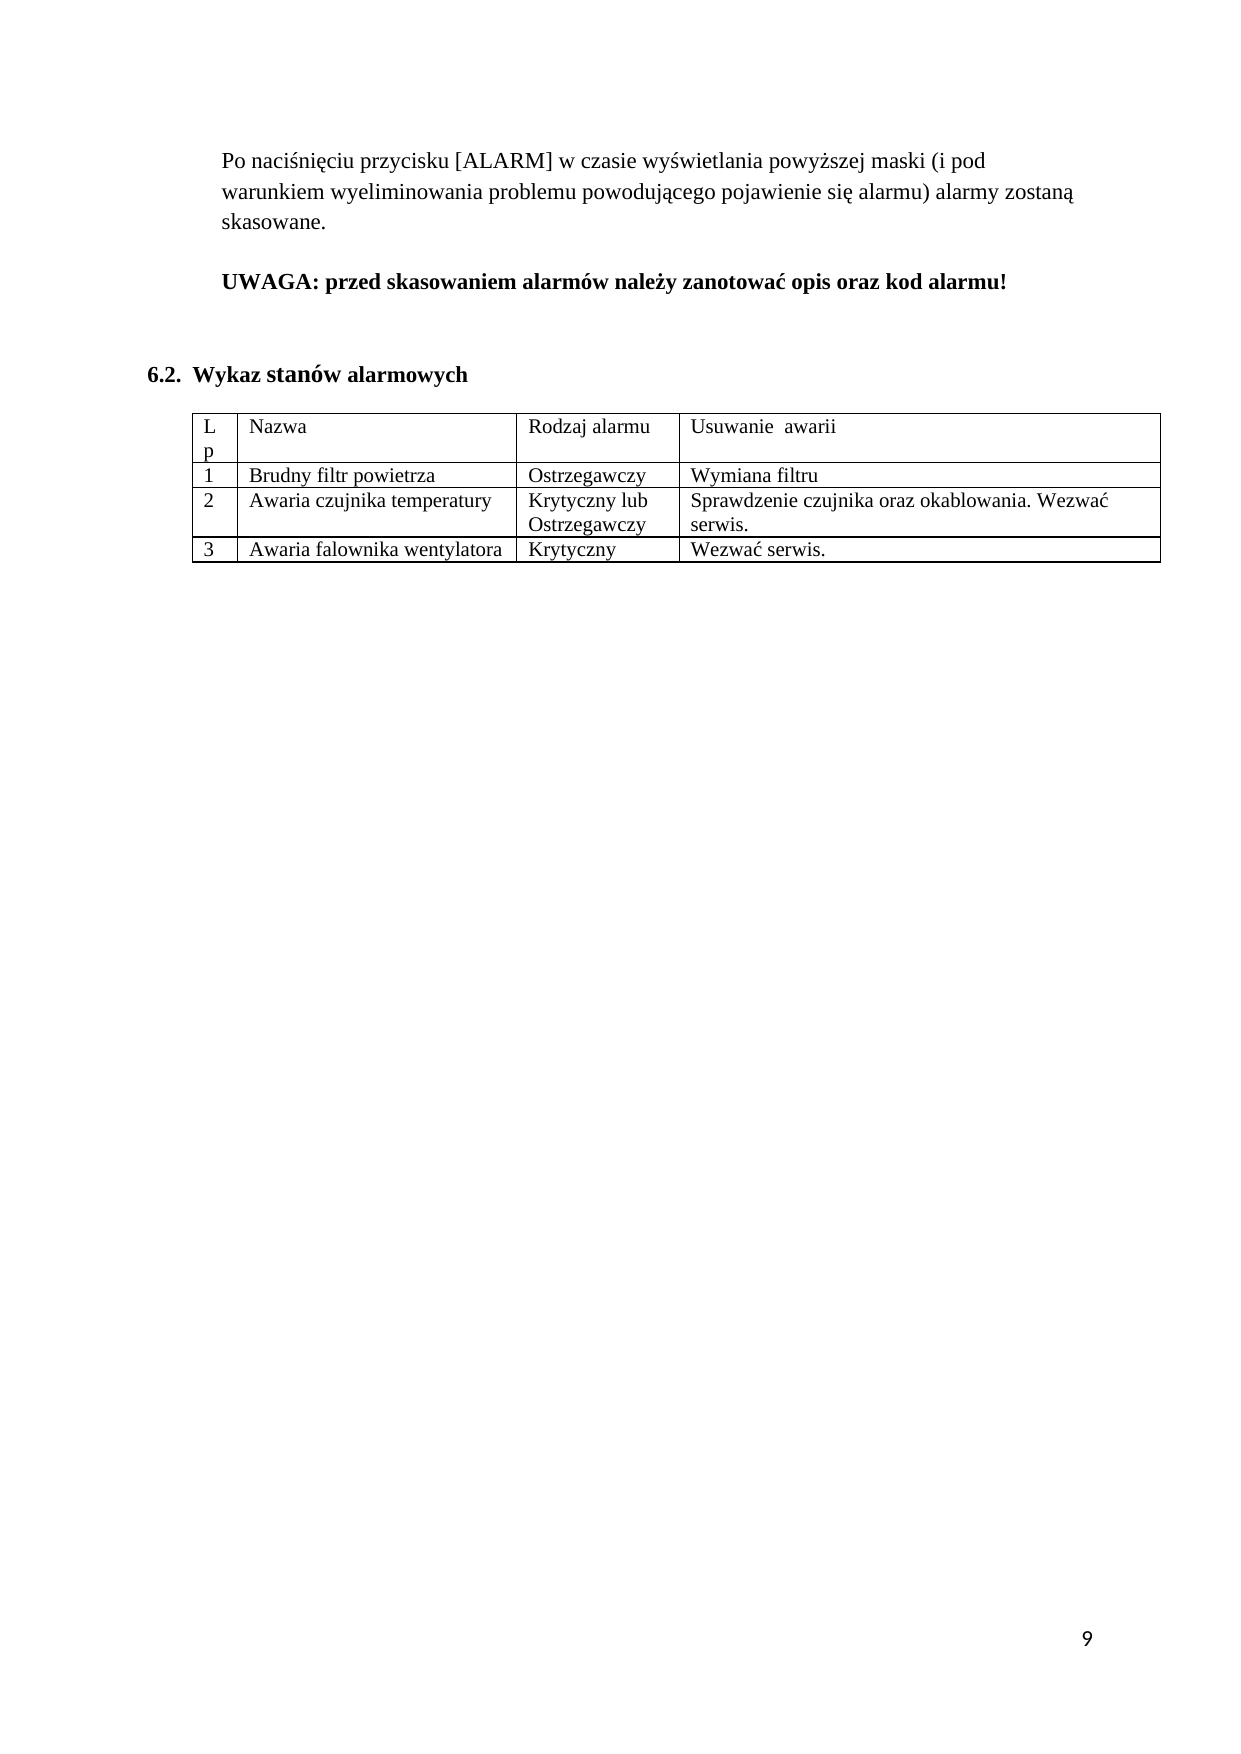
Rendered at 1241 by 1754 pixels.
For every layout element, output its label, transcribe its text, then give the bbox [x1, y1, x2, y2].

list Po naciśnięciu przycisku [ALARM] w czasie wyświetlania powyższej maski (i pod warunkiem wyeliminowania problemu powodującego pojawienie się alarmu) alarmy zostaną skasowane. [221, 148, 1093, 234]
table_cell 2 [193, 488, 237, 536]
list UWAGA: przed skasowaniem alarmów należy zanotować opis oraz kod alarmu! [221, 268, 1093, 295]
table_header Rodzaj alarmu [517, 414, 679, 462]
table_header Nazwa [238, 414, 516, 462]
table_cell Awaria falownika wentylatora [238, 538, 516, 561]
table_cell Ostrzegawczy [517, 463, 679, 487]
table_cell Krytyczny [517, 538, 679, 561]
table_cell Krytyczny lub Ostrzegawczy [517, 488, 679, 536]
table_cell 1 [193, 463, 237, 487]
table_header Usuwanie awarii [680, 414, 1160, 462]
table_cell Wymiana filtru [680, 463, 1160, 487]
table_cell Sprawdzenie czujnika oraz okablowania. Wezwać serwis. [680, 488, 1160, 536]
table_cell Awaria czujnika temperatury [238, 488, 516, 536]
list Wykaz stanów alarmowych [147, 359, 1093, 388]
table_header Lp [193, 414, 237, 462]
table_cell Wezwać serwis. [680, 538, 1160, 561]
table_cell Brudny filtr powietrza [238, 463, 516, 487]
table_cell 3 [193, 538, 237, 561]
